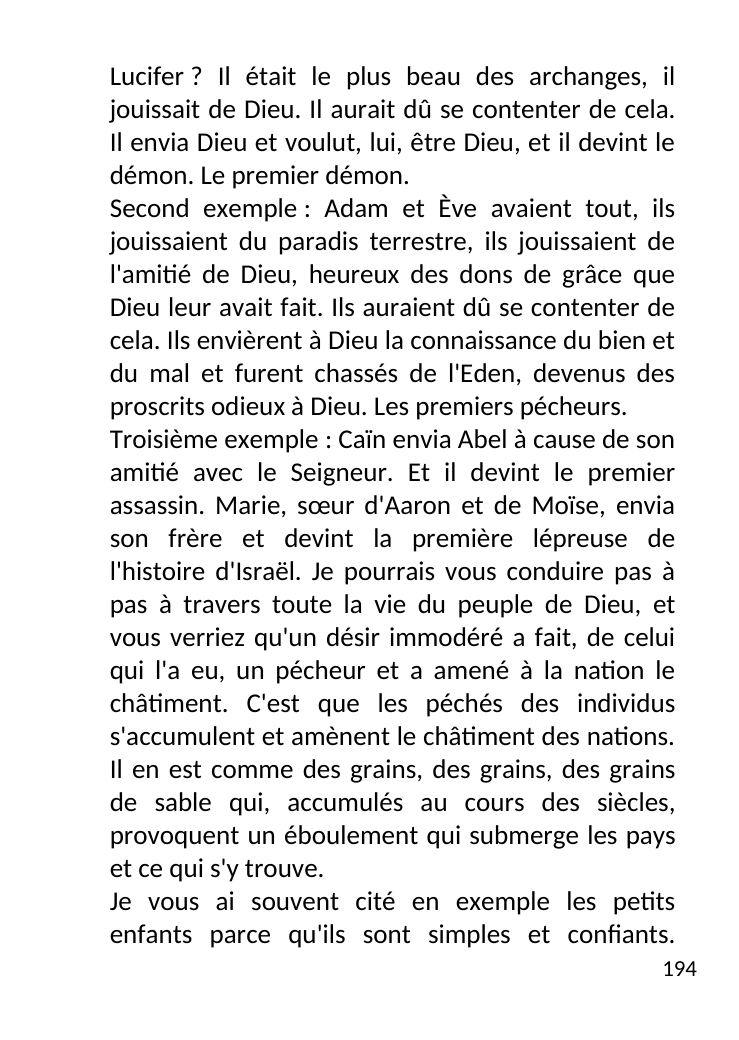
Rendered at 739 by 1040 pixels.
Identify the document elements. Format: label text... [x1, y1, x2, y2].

text Second exemple : Adam et Ève avaient tout, ils jouissaient du paradis terrestre, ils jouissaient de l'amitié de Dieu, heureux des dons de grâce que Dieu leur avait fait. Ils auraient dû se contenter de cela. Ils envièrent à Dieu la connaissance du bien et du mal et furent chassés de l'Eden, devenus des proscrits odieux à Dieu. Les premiers pécheurs. [109, 191, 676, 422]
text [109, 59, 676, 191]
text Troisième exemple : Caïn envia Abel à cause de son amitié avec le Seigneur. Et il devint le premier assassin. Marie, sœur d'Aaron et de Moïse, envia son frère et devint la première lépreuse de l'histoire d'Israël. Je pourrais vous conduire pas à pas à travers toute la vie du peuple de Dieu, et vous verriez qu'un désir immodéré a fait, de celui qui l'a eu, un pécheur et a amené à la nation le châtiment. C'est que les péchés des individus s'accumulent et amènent le châtiment des nations. Il en est comme des grains, des grains, des grains de sable qui, accumulés au cours des siècles, provoquent un éboulement qui submerge les pays et ce qui s'y trouve. [109, 422, 676, 884]
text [109, 884, 676, 951]
